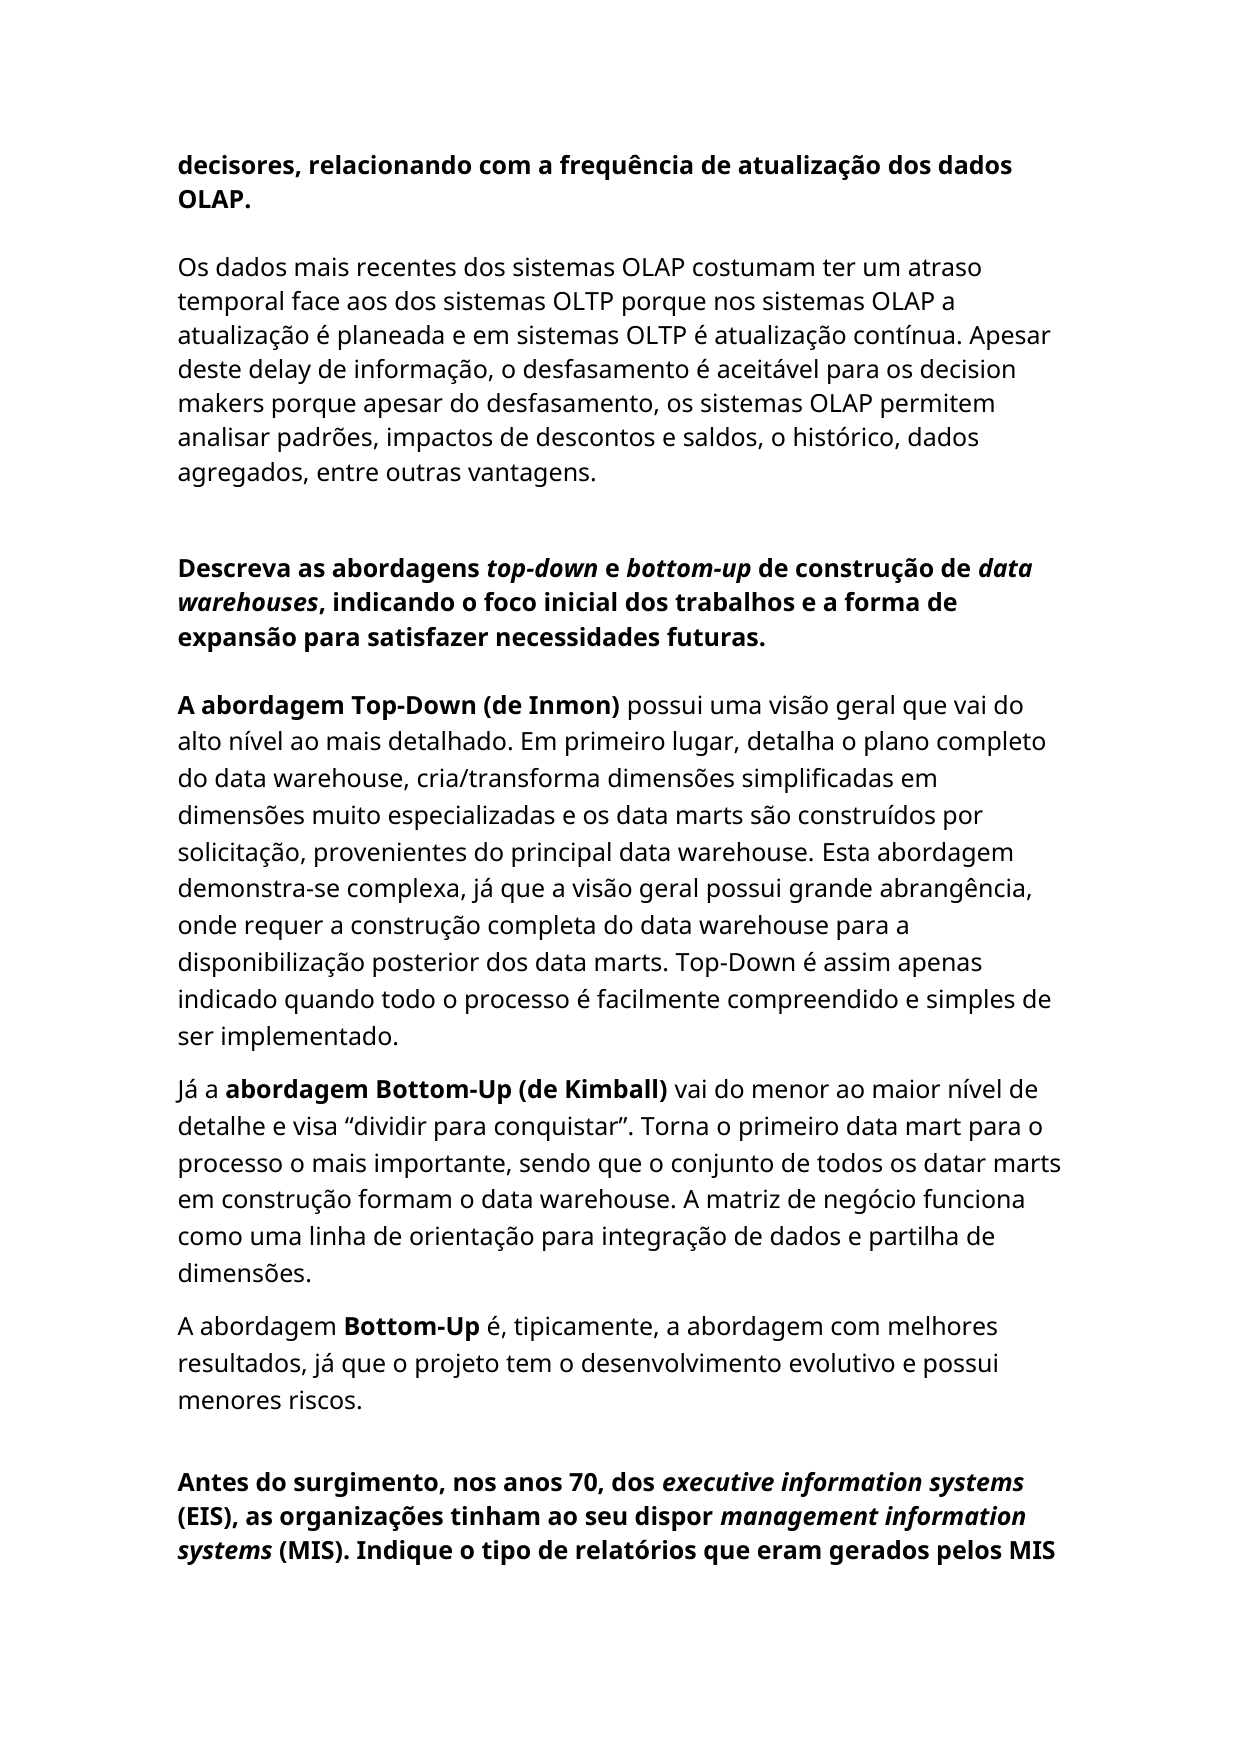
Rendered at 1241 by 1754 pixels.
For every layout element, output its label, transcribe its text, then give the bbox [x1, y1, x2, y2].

text Já a abordagem Bottom-Up (de Kimball) vai do menor ao maior nível de detalhe e visa “dividir para conquistar”. Torna o primeiro data mart para o processo o mais importante, sendo que o conjunto de todos os datar marts em construção formam o data warehouse. A matriz de negócio funciona como uma linha de orientação para integração de dados e partilha de dimensões. [177, 1072, 1063, 1289]
text Descreva as abordagens top-down e bottom-up de construção de data warehouses, indicando o foco inicial dos trabalhos e a forma de expansão para satisfazer necessidades futuras. [177, 551, 1063, 653]
text A abordagem Top-Down (de Inmon) possui uma visão geral que vai do alto nível ao mais detalhado. Em primeiro lugar, detalha o plano completo do data warehouse, cria/transforma dimensões simplificadas em dimensões muito especializadas e os data marts são construídos por solicitação, provenientes do principal data warehouse. Esta abordagem demonstra-se complexa, já que a visão geral possui grande abrangência, onde requer a construção completa do data warehouse para a disponibilização posterior dos data marts. Top-Down é assim apenas indicado quando todo o processo é facilmente compreendido e simples de ser implementado. [177, 687, 1063, 1052]
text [177, 1465, 1063, 1567]
text A abordagem Bottom-Up é, tipicamente, a abordagem com melhores resultados, já que o projeto tem o desenvolvimento evolutivo e possui menores riscos. [177, 1309, 1063, 1417]
text Os dados mais recentes dos sistemas OLAP costumam ter um atraso temporal face aos dos sistemas OLTP porque nos sistemas OLAP a atualização é planeada e em sistemas OLTP é atualização contínua. Apesar deste delay de informação, o desfasamento é aceitável para os decision makers porque apesar do desfasamento, os sistemas OLAP permitem analisar padrões, impactos de descontos e saldos, o histórico, dados agregados, entre outras vantagens. [177, 250, 1063, 488]
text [177, 148, 1063, 216]
